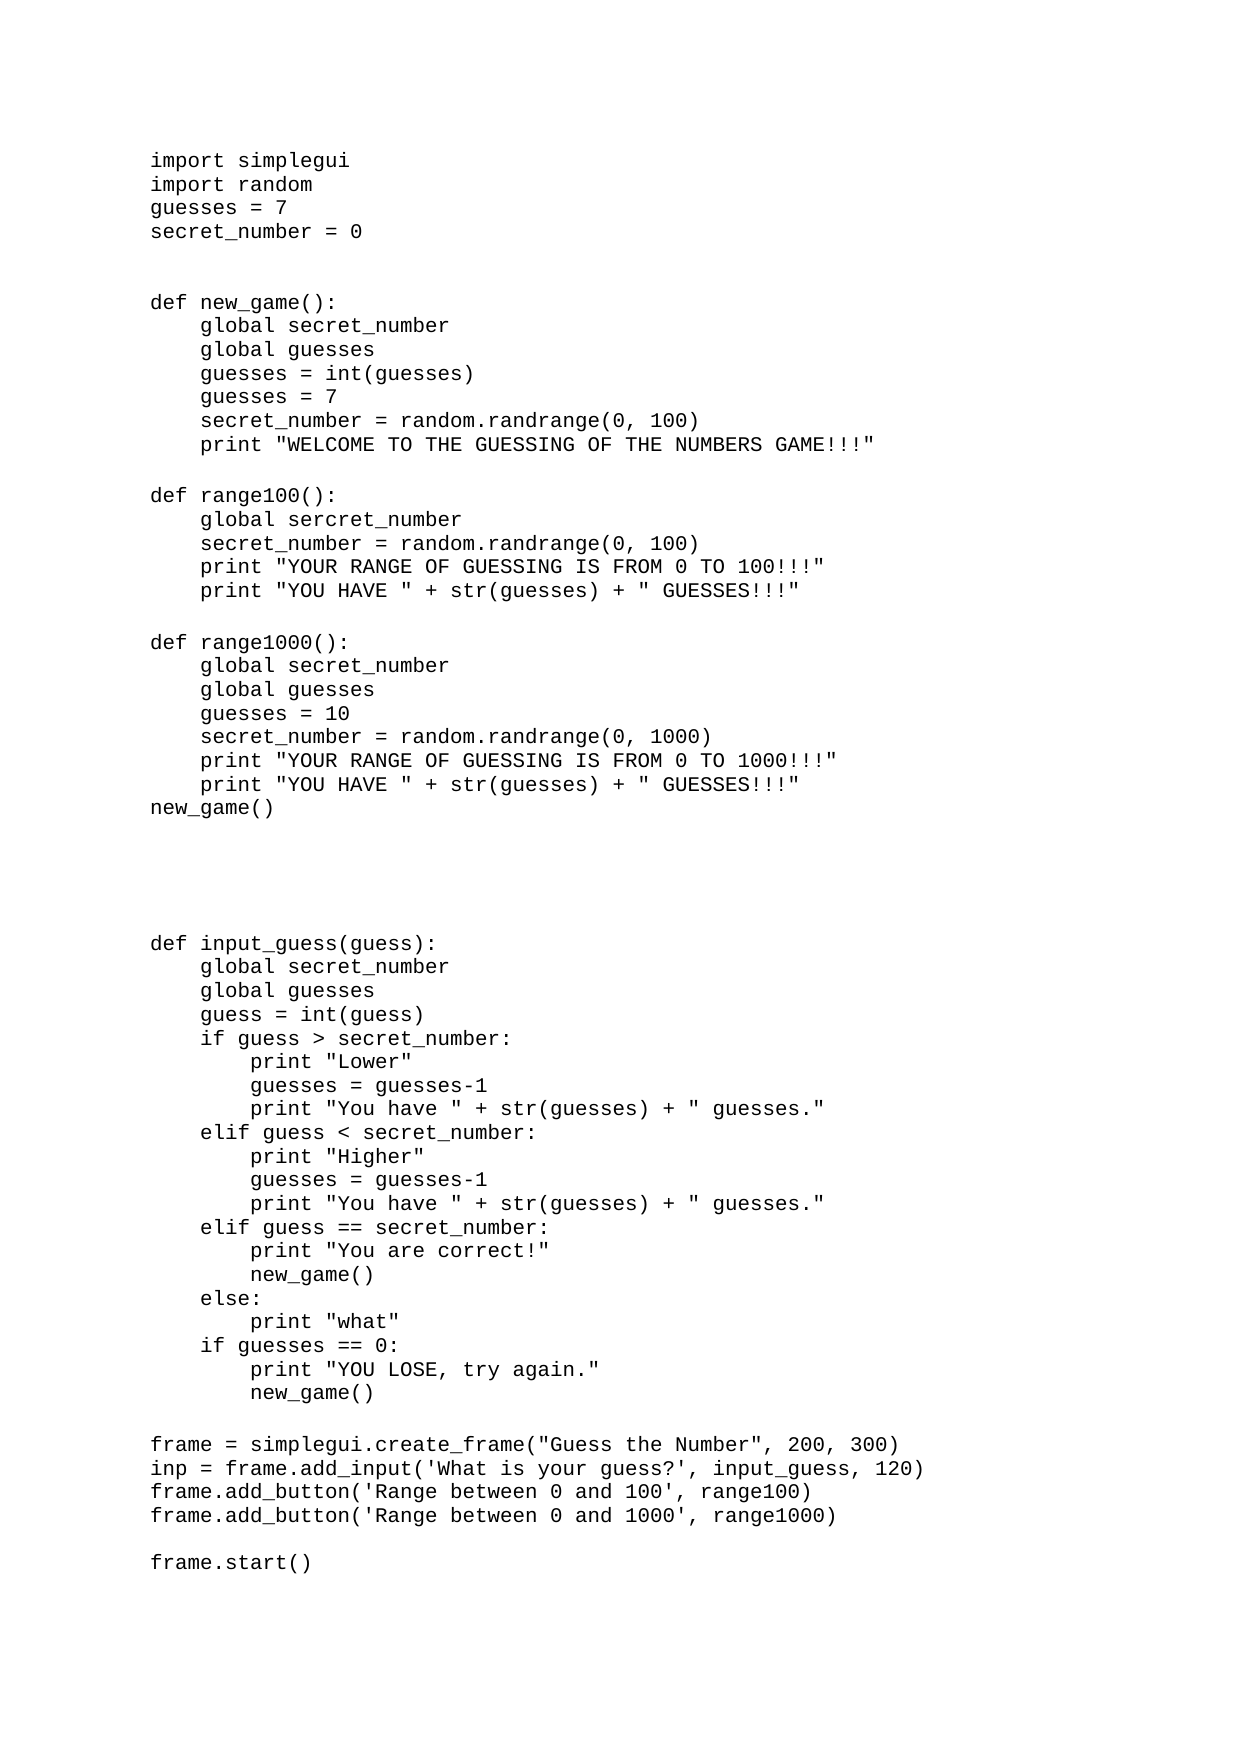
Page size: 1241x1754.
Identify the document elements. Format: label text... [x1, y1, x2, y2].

text print "YOUR RANGE OF GUESSING IS FROM 0 TO 100!!!" [150, 556, 1090, 580]
text secret_number = random.randrange(0, 100) [150, 533, 1090, 556]
text frame.add_button('Range between 0 and 1000', range1000) [150, 1505, 1090, 1528]
text print "YOU HAVE " + str(guesses) + " GUESSES!!!" [150, 580, 1090, 604]
text secret_number = random.randrange(0, 1000) [150, 726, 1090, 750]
text print "YOU LOSE, try again." [150, 1358, 1090, 1382]
text global secret_number [150, 957, 1090, 980]
text new_game() [150, 1264, 1090, 1288]
text def input_guess(guess): [150, 933, 1090, 957]
text print "You have " + str(guesses) + " guesses." [150, 1098, 1090, 1122]
text print "YOU HAVE " + str(guesses) + " GUESSES!!!" [150, 773, 1090, 797]
text global sercret_number [150, 509, 1090, 533]
text guesses = 7 [150, 386, 1090, 410]
text print "Lower" [150, 1051, 1090, 1075]
text guesses = guesses-1 [150, 1075, 1090, 1098]
text if guesses == 0: [150, 1335, 1090, 1358]
text def range1000(): [150, 632, 1090, 655]
text else: [150, 1288, 1090, 1311]
text global guesses [150, 679, 1090, 703]
text frame.add_button('Range between 0 and 100', range100) [150, 1481, 1090, 1505]
text new_game() [150, 797, 1090, 821]
text elif guess < secret_number: [150, 1122, 1090, 1146]
text def new_game(): [150, 292, 1090, 316]
text secret_number = random.randrange(0, 100) [150, 410, 1090, 434]
text print "You have " + str(guesses) + " guesses." [150, 1193, 1090, 1217]
text print "YOUR RANGE OF GUESSING IS FROM 0 TO 1000!!!" [150, 750, 1090, 773]
text inp = frame.add_input('What is your guess?', input_guess, 120) [150, 1457, 1090, 1481]
text print "You are correct!" [150, 1240, 1090, 1264]
text frame = simplegui.create_frame("Guess the Number", 200, 300) [150, 1434, 1090, 1457]
text global secret_number [150, 316, 1090, 339]
text print "WELCOME TO THE GUESSING OF THE NUMBERS GAME!!!" [150, 434, 1090, 457]
text guesses = 10 [150, 703, 1090, 726]
text guess = int(guess) [150, 1004, 1090, 1027]
text global guesses [150, 980, 1090, 1004]
text guesses = 7 [150, 197, 1090, 221]
text def range100(): [150, 485, 1090, 509]
text import random [150, 174, 1090, 197]
text import simplegui [150, 150, 1090, 174]
text if guess > secret_number: [150, 1027, 1090, 1051]
text guesses = int(guesses) [150, 363, 1090, 386]
text elif guess == secret_number: [150, 1217, 1090, 1240]
text frame.start() [150, 1552, 1090, 1576]
text guesses = guesses-1 [150, 1169, 1090, 1193]
text print "Higher" [150, 1146, 1090, 1169]
text secret_number = 0 [150, 221, 1090, 244]
text global guesses [150, 339, 1090, 363]
text print "what" [150, 1311, 1090, 1335]
text new_game() [150, 1382, 1090, 1406]
text global secret_number [150, 655, 1090, 679]
